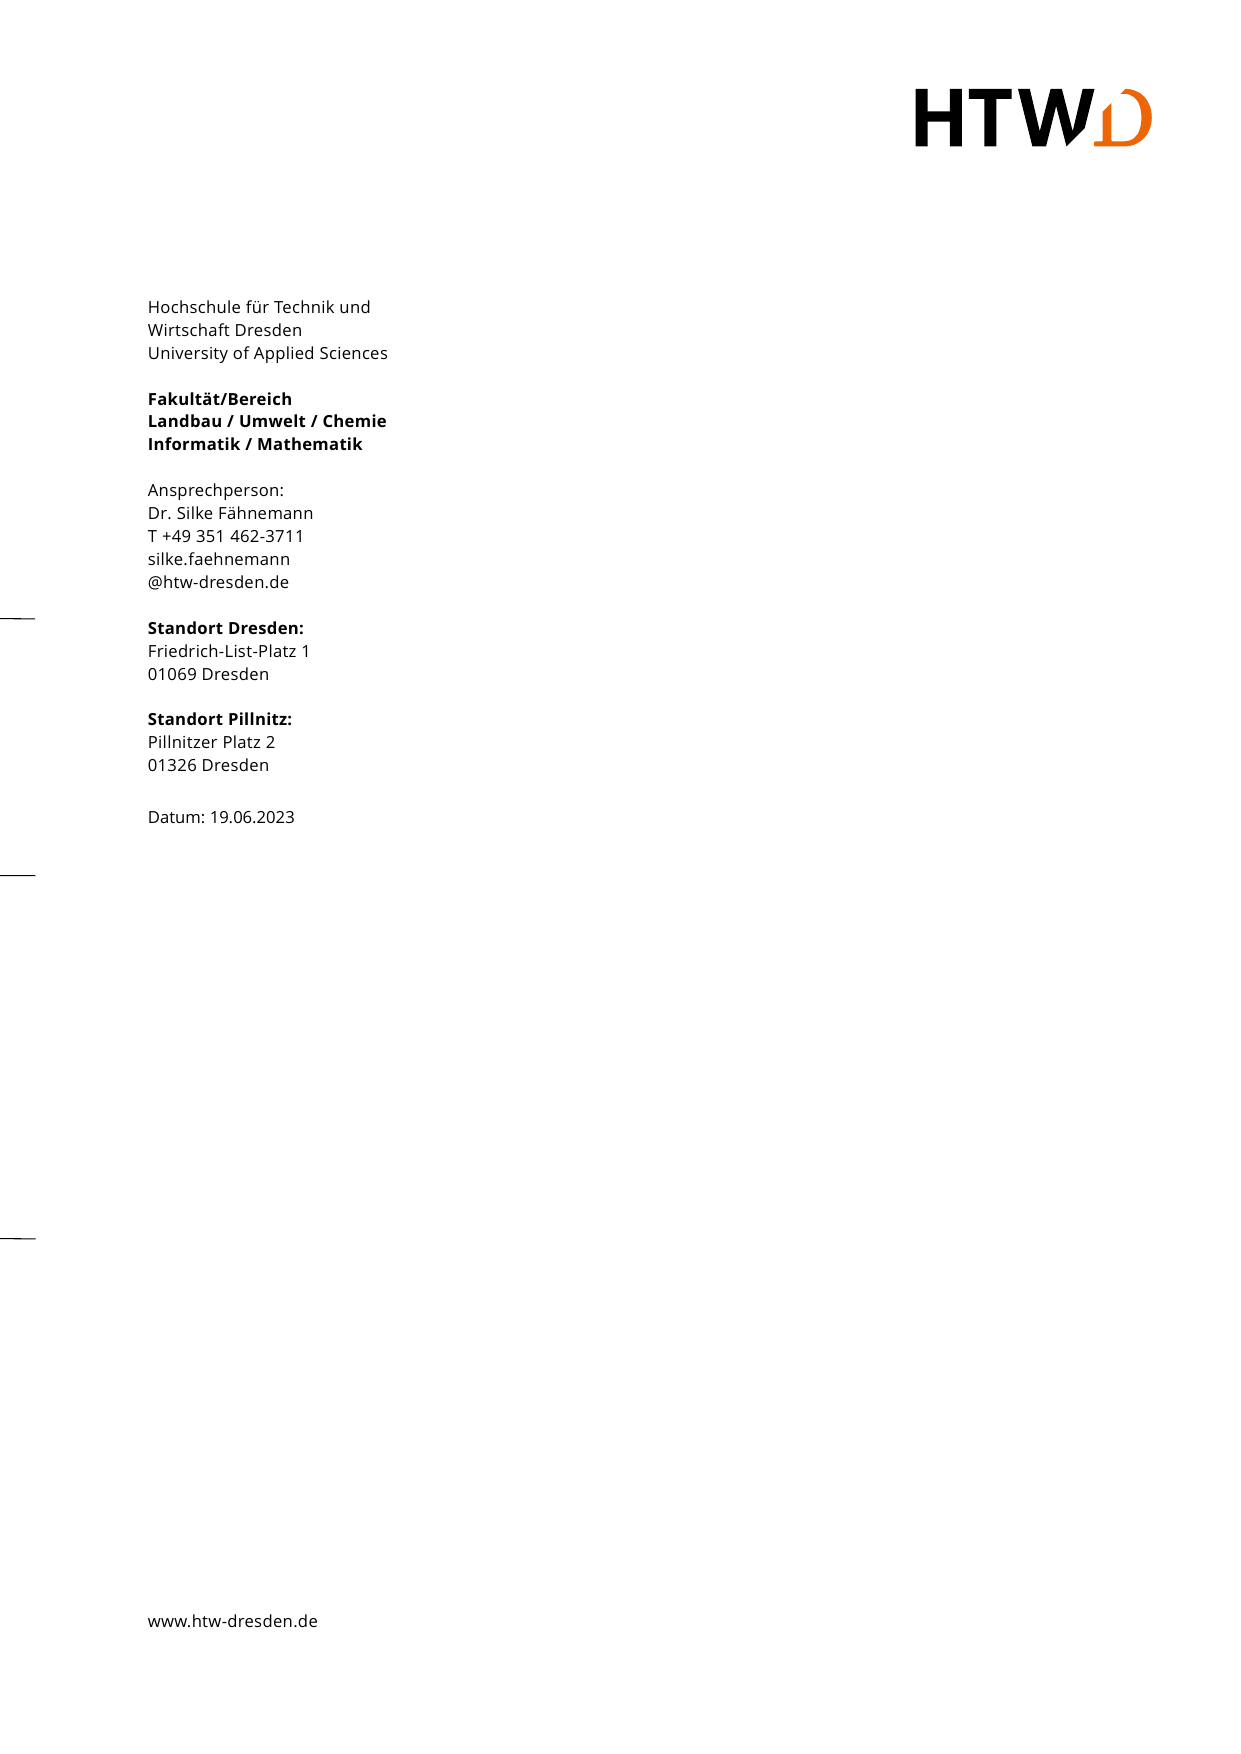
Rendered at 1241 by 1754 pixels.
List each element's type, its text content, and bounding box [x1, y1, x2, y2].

table_header Hochschule für Technik und Wirtschaft Dresden University of Applied Sciences Fakultät/Bereich Landbau / Umwelt / Chemie Informatik / Mathematik Ansprechperson: Dr. Silke Fähnemann T +49 351 462-3711 silke.faehnemann @htw-dresden.de Standort Dresden: Friedrich-List-Platz 1 01069 Dresden Standort Pillnitz: Pillnitzer Platz 2 01326 Dresden Datum: www.htw-dresden.de [148, 295, 390, 1633]
